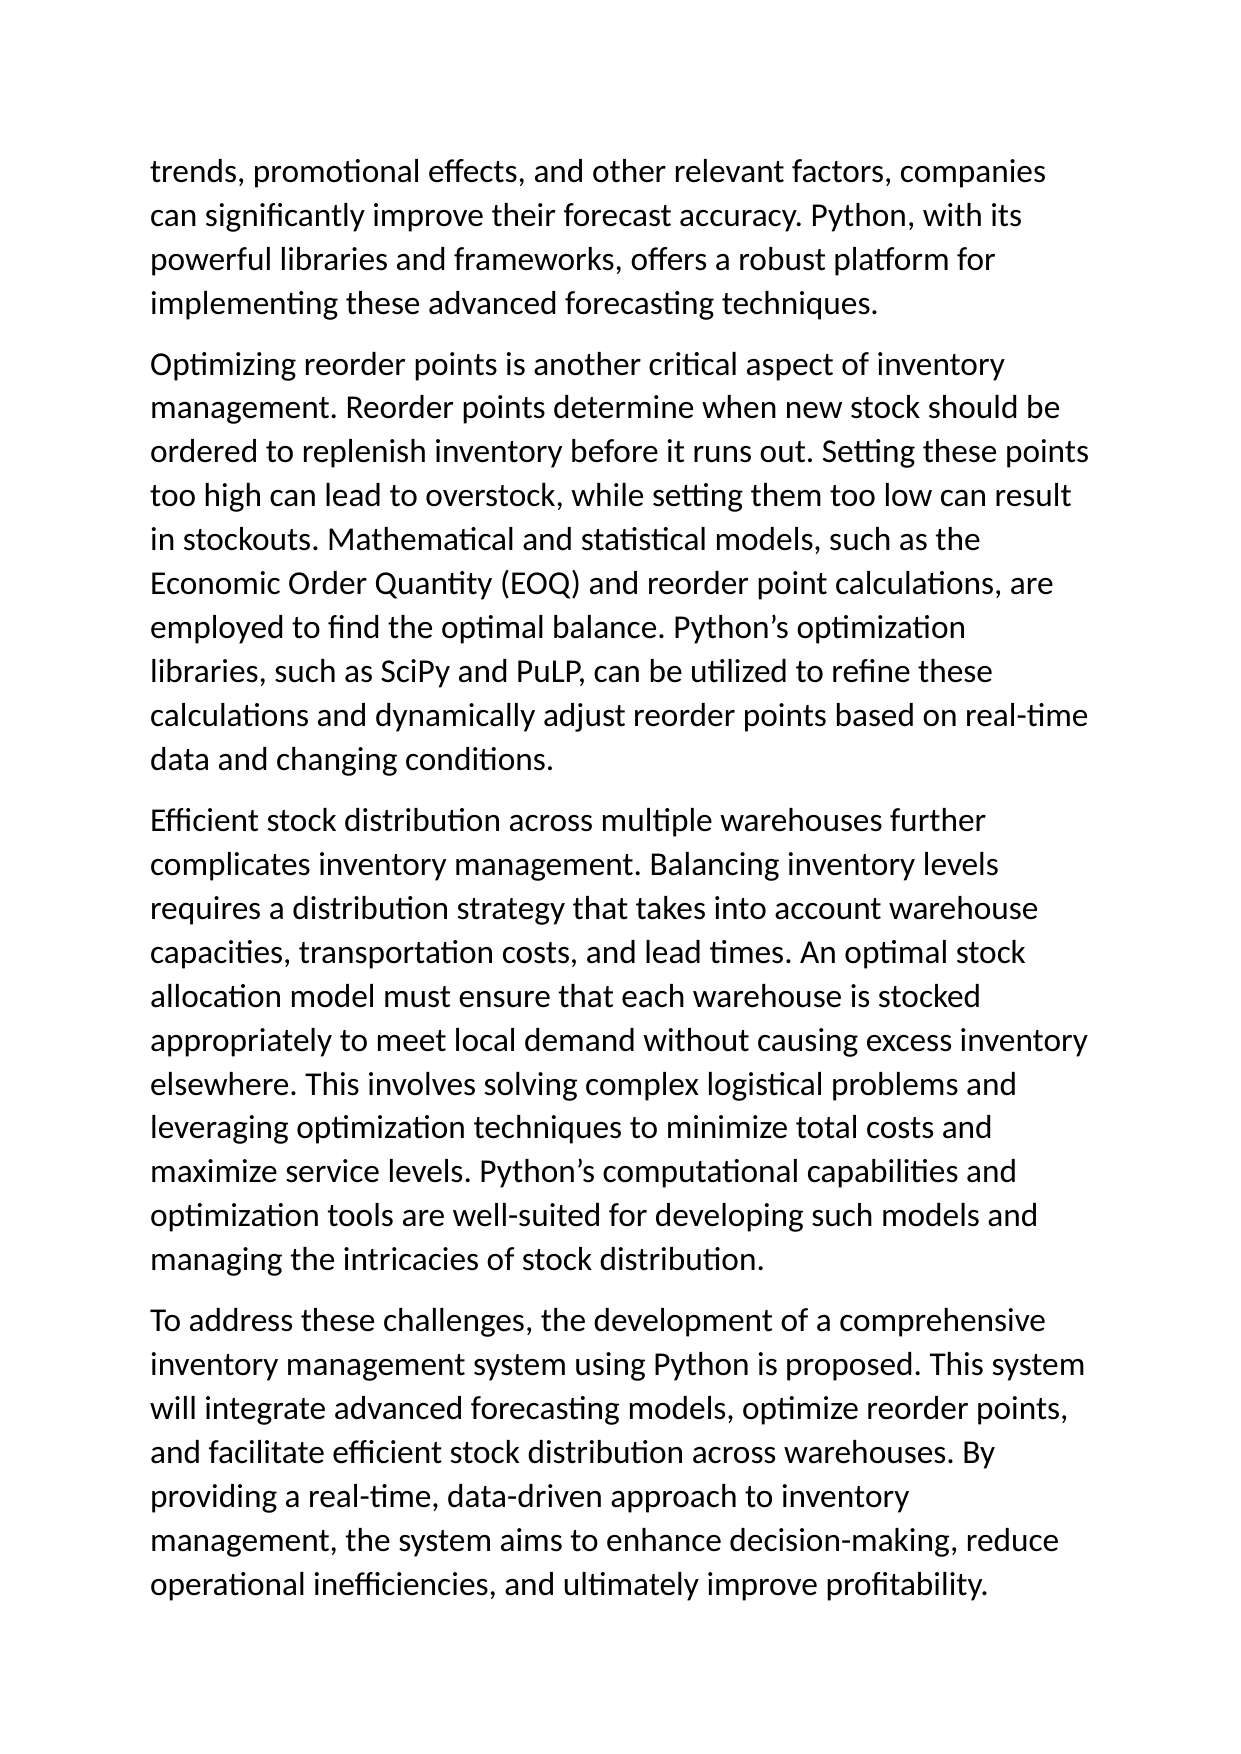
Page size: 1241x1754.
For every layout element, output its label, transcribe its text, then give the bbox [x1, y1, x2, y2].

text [150, 150, 1090, 323]
text Efficient stock distribution across multiple warehouses further complicates inventory management. Balancing inventory levels requires a distribution strategy that takes into account warehouse capacities, transportation costs, and lead times. An optimal stock allocation model must ensure that each warehouse is stocked appropriately to meet local demand without causing excess inventory elsewhere. This involves solving complex logistical problems and leveraging optimization techniques to minimize total costs and maximize service levels. Python’s computational capabilities and optimization tools are well-suited for developing such models and managing the intricacies of stock distribution. [150, 799, 1090, 1279]
text Optimizing reorder points is another critical aspect of inventory management. Reorder points determine when new stock should be ordered to replenish inventory before it runs out. Setting these points too high can lead to overstock, while setting them too low can result in stockouts. Mathematical and statistical models, such as the Economic Order Quantity (EOQ) and reorder point calculations, are employed to find the optimal balance. Python’s optimization libraries, such as SciPy and PuLP, can be utilized to refine these calculations and dynamically adjust reorder points based on real-time data and changing conditions. [150, 342, 1090, 779]
text To address these challenges, the development of a comprehensive inventory management system using Python is proposed. This system will integrate advanced forecasting models, optimize reorder points, and facilitate efficient stock distribution across warehouses. By providing a real-time, data-driven approach to inventory management, the system aims to enhance decision-making, reduce operational inefficiencies, and ultimately improve profitability. [150, 1299, 1090, 1603]
